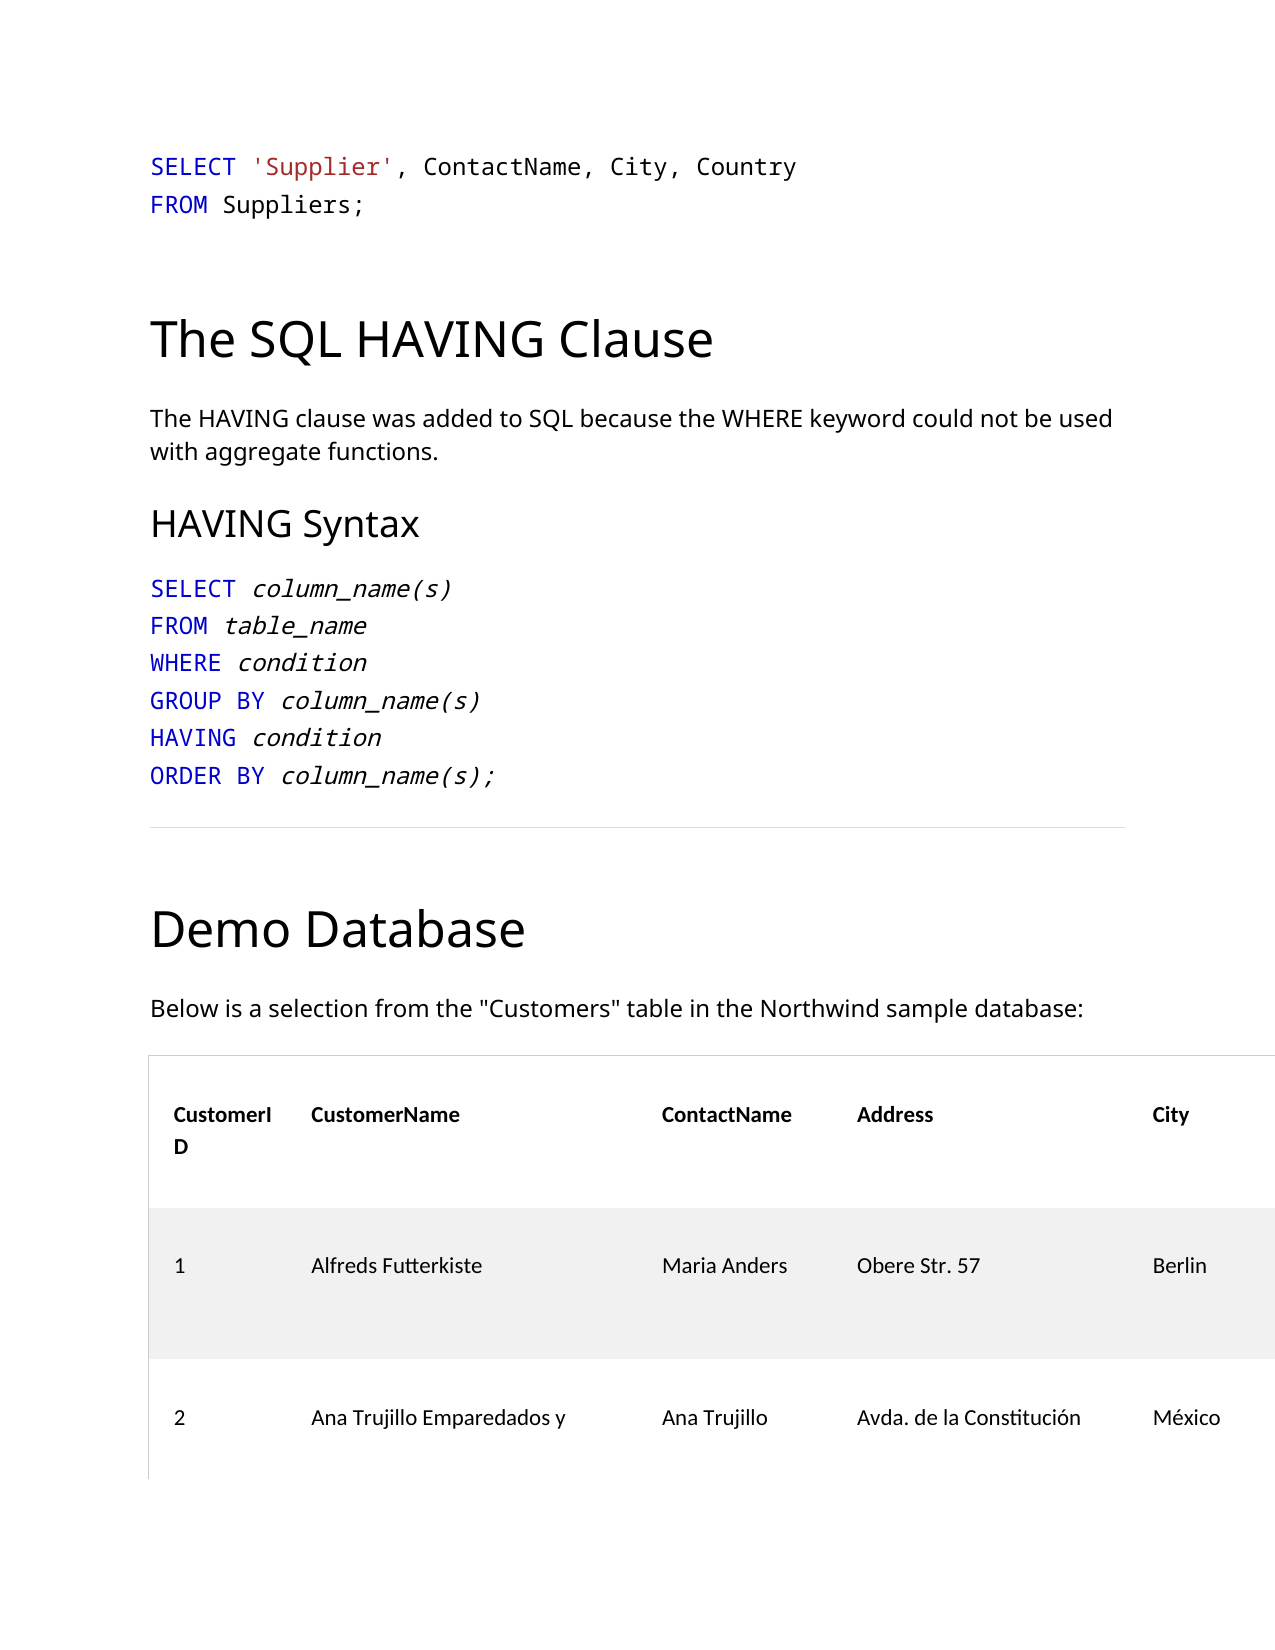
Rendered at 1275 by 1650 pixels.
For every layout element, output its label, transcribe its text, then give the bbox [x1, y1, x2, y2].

table_header ContactName [649, 1056, 844, 1208]
subtitle Demo Database [150, 894, 1125, 962]
table_cell México D.F. [1140, 1359, 1273, 1479]
table_cell Obere Str. 57 [844, 1208, 1140, 1359]
table_cell Alfreds Futterkiste [299, 1208, 649, 1359]
text SELECT column_name(s) FROM table_name WHERE condition GROUP BY column_name(s) HAVING condition ORDER BY column_name(s); [150, 571, 1125, 791]
table_header CustomerName [299, 1056, 649, 1208]
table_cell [299, 1359, 649, 1479]
text The HAVING clause was added to SQL because the WHERE keyword could not be used with aggregate functions. [150, 402, 1125, 467]
table_cell 1 [149, 1208, 299, 1359]
table_header CustomerID [149, 1056, 299, 1208]
table_cell Berlin [1140, 1208, 1273, 1359]
table_header Address [844, 1056, 1140, 1208]
table_cell Maria Anders [649, 1208, 844, 1359]
table_cell Ana Trujillo [649, 1359, 844, 1479]
table_cell 2 [149, 1359, 299, 1479]
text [150, 150, 1125, 220]
text Below is a selection from the "Customers" table in the Northwind sample database: [150, 992, 1125, 1025]
subtitle The SQL HAVING Clause [150, 304, 1125, 372]
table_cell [844, 1359, 1140, 1479]
subtitle HAVING Syntax [150, 497, 1125, 548]
table_header City [1140, 1056, 1273, 1208]
